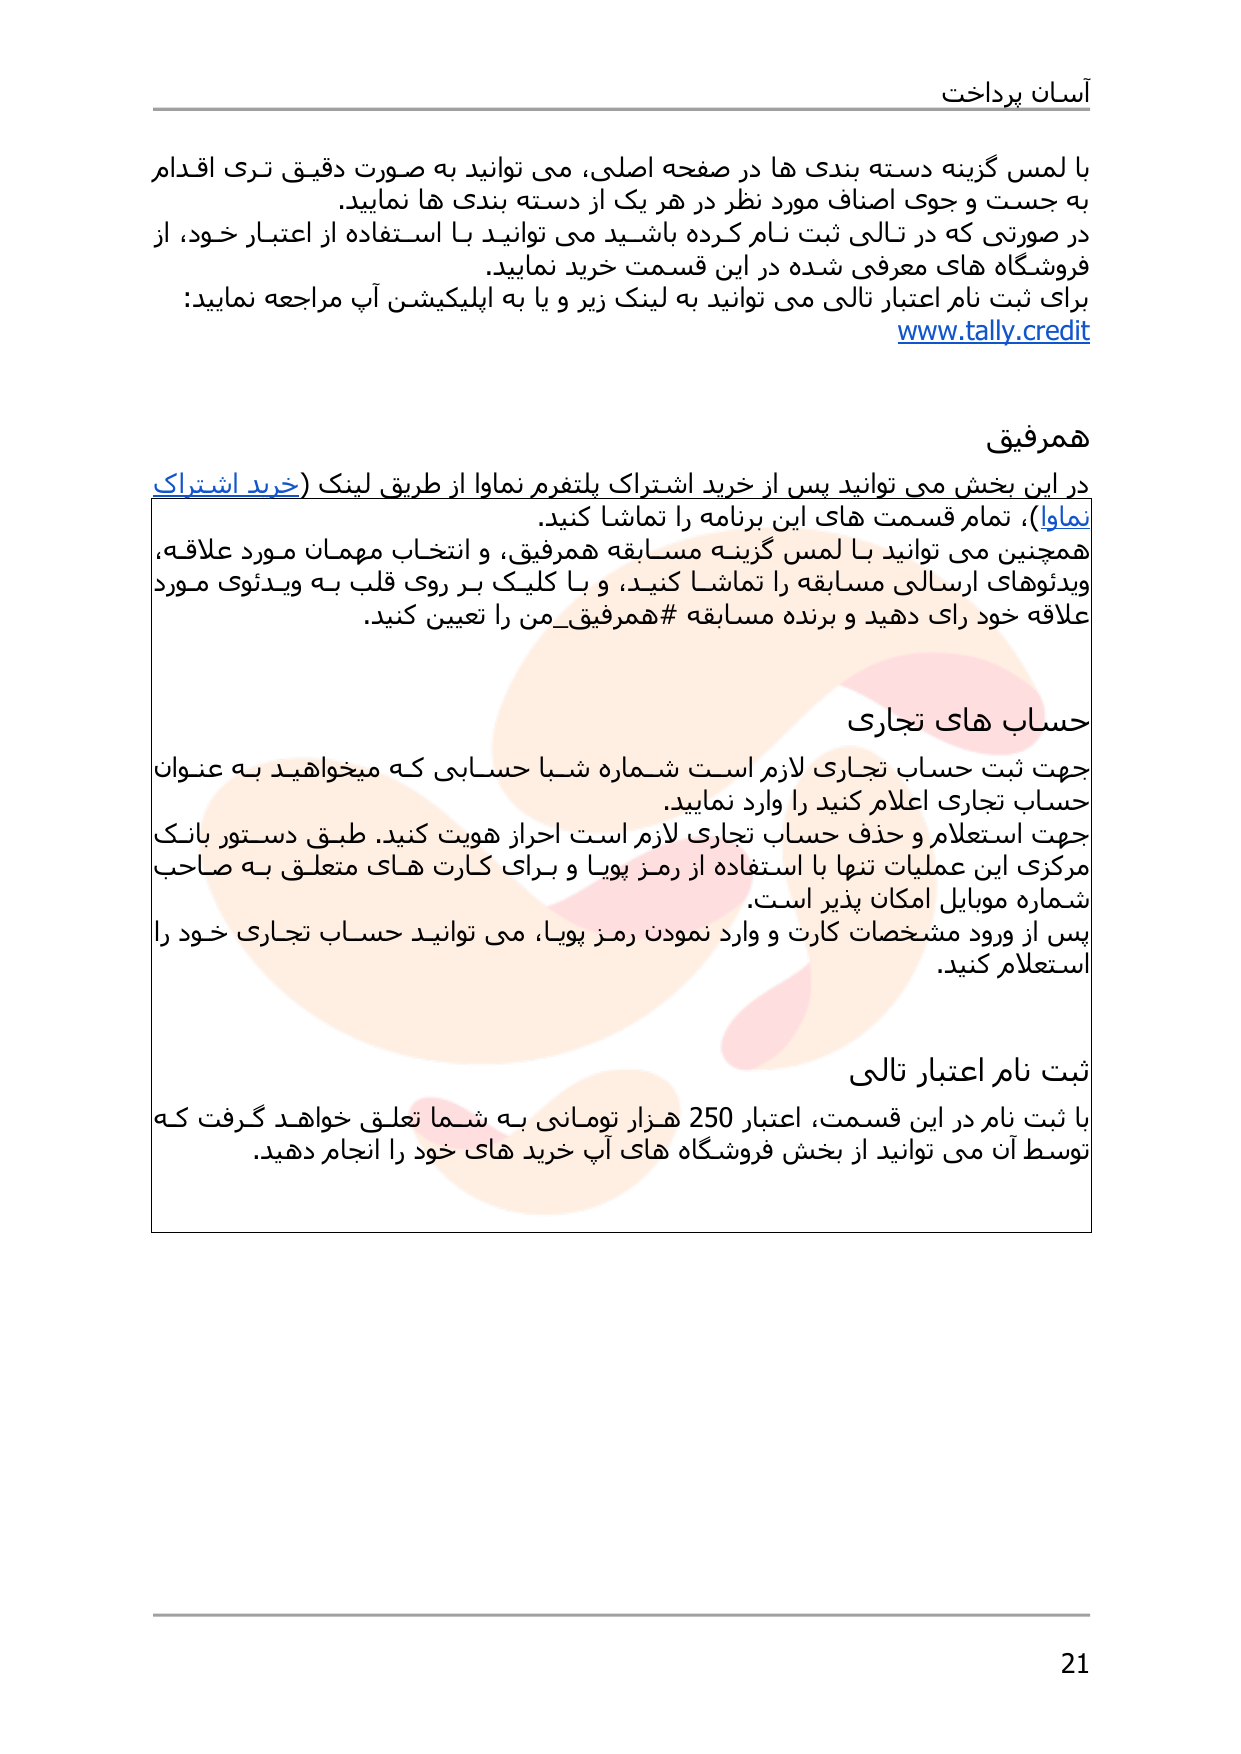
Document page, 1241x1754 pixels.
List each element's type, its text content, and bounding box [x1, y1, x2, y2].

subtitle ثبت نام اعتبار تالی [153, 1050, 1090, 1087]
subtitle حساب های تجاری [153, 700, 1090, 738]
text جهت استعلام و حذف حساب تجاری لازم است احراز هویت کنید. طبق دستور بانک مرکزی این عملیات تنها با استفاده از رمز پویا و برای کارت های متعلق به صاحب شماره موبایل امکان پذیر است. [153, 816, 1090, 914]
text با ثبت نام در این قسمت، اعتبار 250 هزار تومانی به شما تعلق خواهد گرفت که توسط آن می توانید از بخش فروشگاه های آپ خرید های خود را انجام دهید. [153, 1100, 1090, 1165]
text www.tally.credit [153, 313, 1090, 346]
text در صورتی که در تالی ثبت نام کرده باشید می توانید با استفاده از اعتبار خود، از فروشگاه های معرفی شده در این قسمت خرید نمایید. [153, 215, 1090, 281]
subtitle همرفیق [153, 416, 1090, 454]
text در این بخش می توانید پس از خرید اشتراک پلتفرم نماوا از طریق لینک (خرید اشتراک نماوا)، تمام قسمت های این برنامه را تماشا کنید. [153, 467, 1090, 532]
text همچنین می توانید با لمس گزینه مسابقه همرفیق، و انتخاب مهمان مورد علاقه، ویدئوهای ارسالی مسابقه را تماشا کنید، و با کلیک بر روی قلب به ویدئوی مورد علاقه خود رای دهید و برنده مسابقه #همرفیق_من را تعیین کنید. [153, 532, 1090, 630]
text پس از ورود مشخصات کارت و وارد نمودن رمز پویا، می توانید حساب تجاری خود را استعلام کنید. [153, 914, 1090, 979]
text جهت ثبت حساب تجاری لازم است شماره شبا حسابی که میخواهید به عنوان حساب تجاری اعلام کنید را وارد نمایید. [153, 751, 1090, 816]
text با لمس گزینه دسته بندی ها در صفحه اصلی، می توانید به صورت دقیق تری اقدام به جست و جوی اصناف مورد نظر در هر یک از دسته بندی ها نمایید. [153, 150, 1090, 215]
text برای ثبت نام اعتبار تالی می توانید به لینک زیر و یا به اپلیکیشن آپ مراجعه نمایید: [153, 281, 1090, 313]
